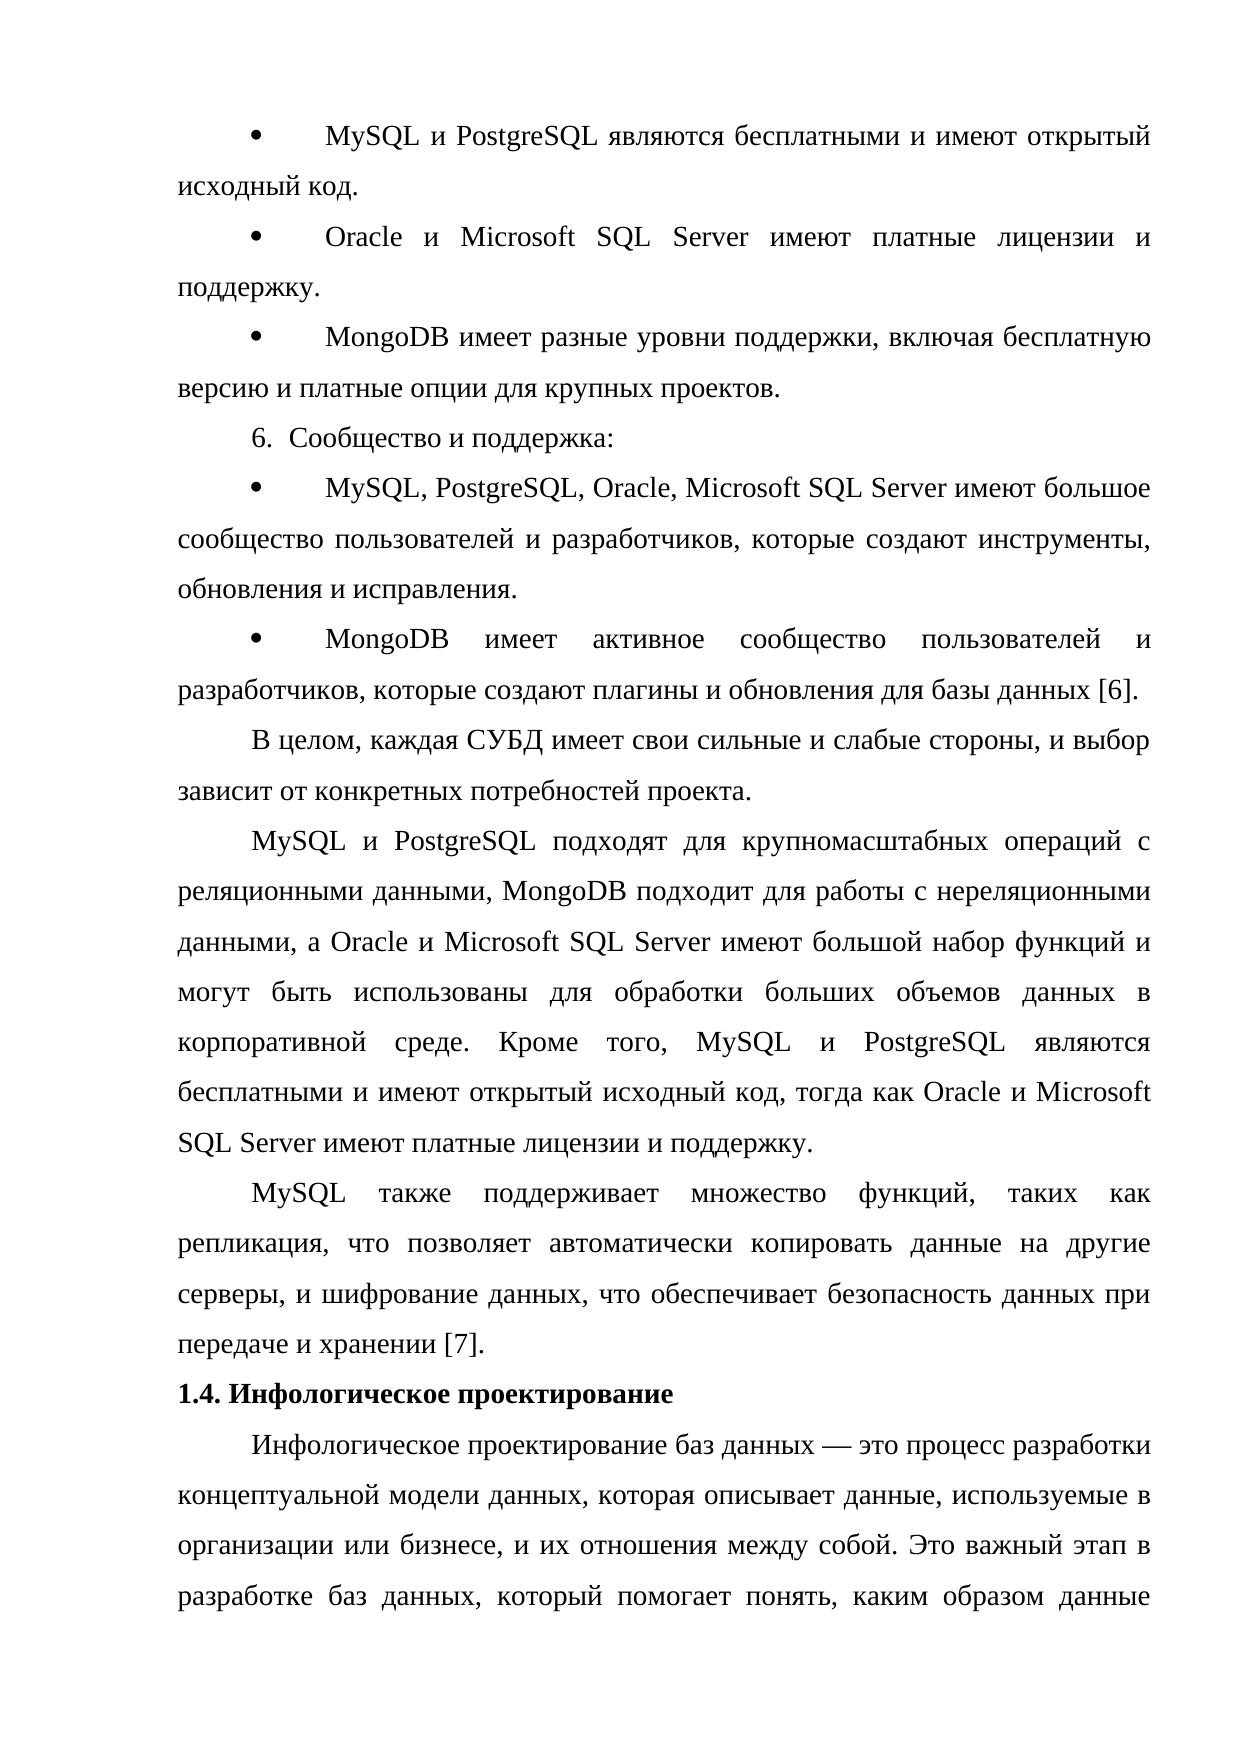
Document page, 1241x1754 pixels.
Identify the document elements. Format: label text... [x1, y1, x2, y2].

list Сообщество и поддержка: [251, 420, 1152, 454]
list MongoDB имеет активное сообщество пользователей и разработчиков, которые создают плагины и обновления для базы данных [6]. [177, 622, 1152, 706]
list MySQL и PostgreSQL являются бесплатными и имеют открытый исходный код. [177, 118, 1152, 202]
text MySQL также поддерживает множество функций, таких как репликация, что позволяет автоматически копировать данные на другие серверы, и шифрование данных, что обеспечивает безопасность данных при передаче и хранении [7]. [177, 1175, 1152, 1360]
subtitle 1.4. Инфологическое проектирование [177, 1376, 1152, 1410]
list Oracle и Microsoft SQL Server имеют платные лицензии и поддержку. [177, 219, 1152, 303]
list MySQL, PostgreSQL, Oracle, Microsoft SQL Server имеют большое сообщество пользователей и разработчиков, которые создают инструменты, обновления и исправления. [177, 471, 1152, 605]
text В целом, каждая СУБД имеет свои сильные и слабые стороны, и выбор зависит от конкретных потребностей проекта. [177, 722, 1152, 806]
list MongoDB имеет разные уровни поддержки, включая бесплатную версию и платные опции для крупных проектов. [177, 319, 1152, 403]
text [177, 1427, 1152, 1611]
text MySQL и PostgreSQL подходят для крупномасштабных операций с реляционными данными, MongoDB подходит для работы с нереляционными данными, а Oracle и Microsoft SQL Server имеют большой набор функций и могут быть использованы для обработки больших объемов данных в корпоративной среде. Кроме того, MySQL и PostgreSQL являются бесплатными и имеют открытый исходный код, тогда как Oracle и Microsoft SQL Server имеют платные лицензии и поддержку. [177, 823, 1152, 1158]
